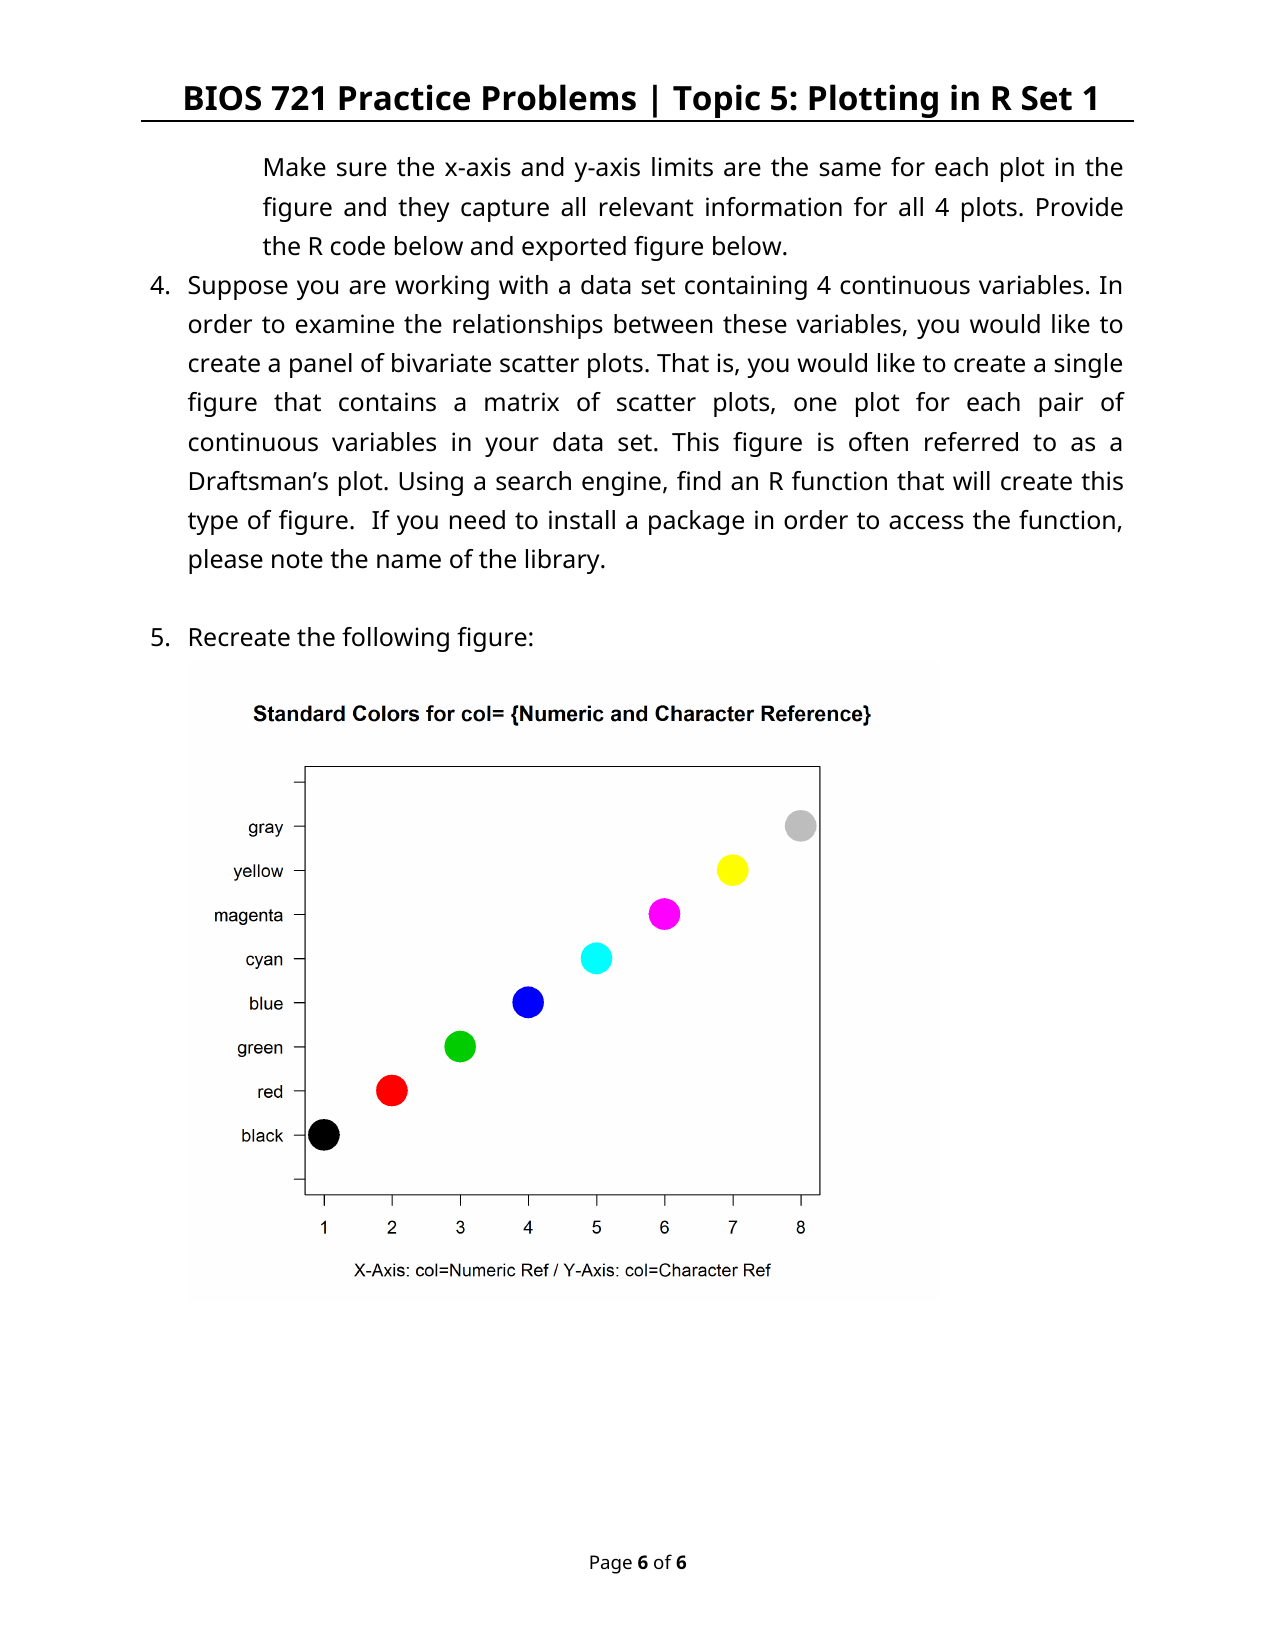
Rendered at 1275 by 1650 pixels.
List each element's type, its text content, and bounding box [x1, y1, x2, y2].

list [225, 150, 1125, 262]
picture [187, 659, 938, 1302]
list Recreate the following figure: [150, 620, 1125, 654]
list Suppose you are working with a data set containing 4 continuous variables. In order to examine the relationships between these variables, you would like to create a panel of bivariate scatter plots. That is, you would like to create a single figure that contains a matrix of scatter plots, one plot for each pair of continuous variables in your data set. This figure is often referred to as a Draftsman’s plot. Using a search engine, find an R function that will create this type of figure. If you need to install a package in order to access the function, please note the name of the library. [150, 267, 1125, 576]
